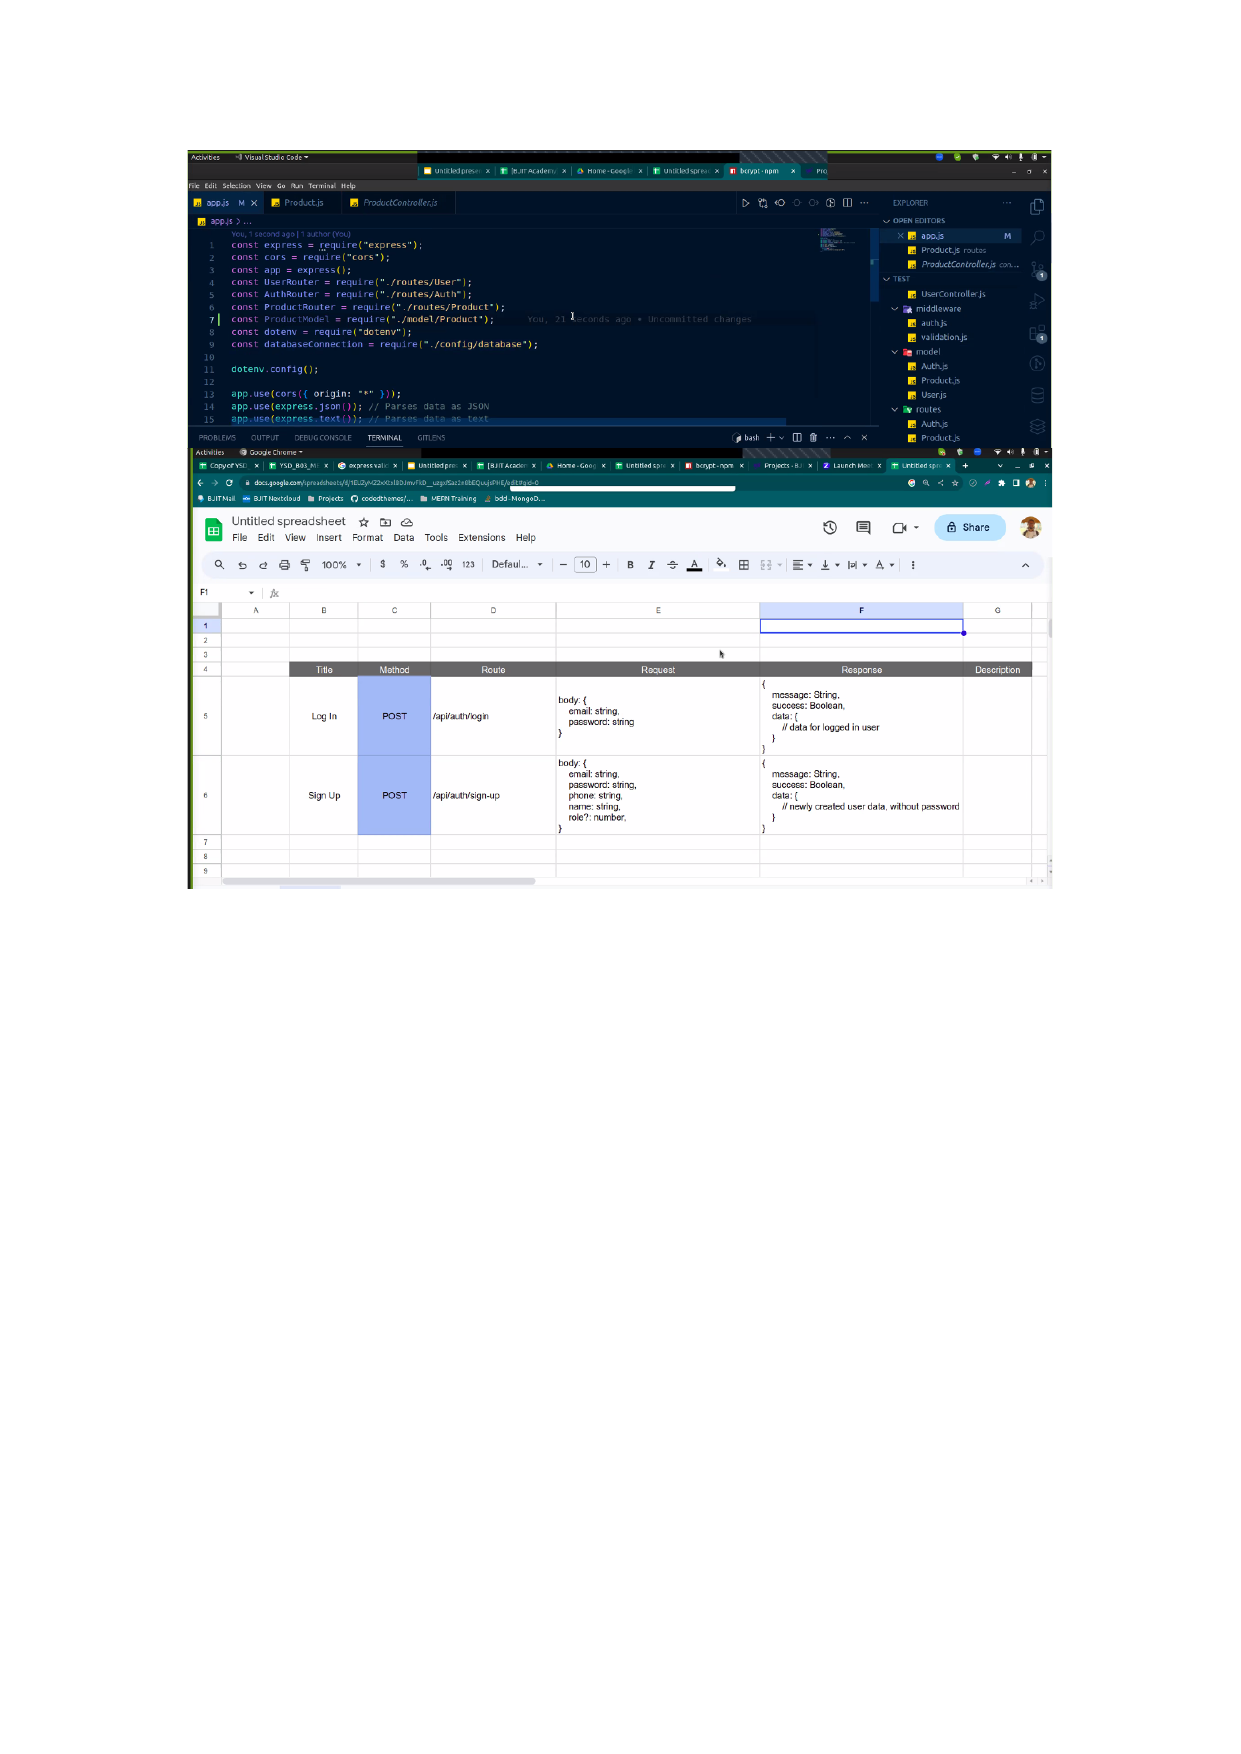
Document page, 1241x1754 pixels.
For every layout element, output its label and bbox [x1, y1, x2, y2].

picture [187, 150, 1053, 889]
